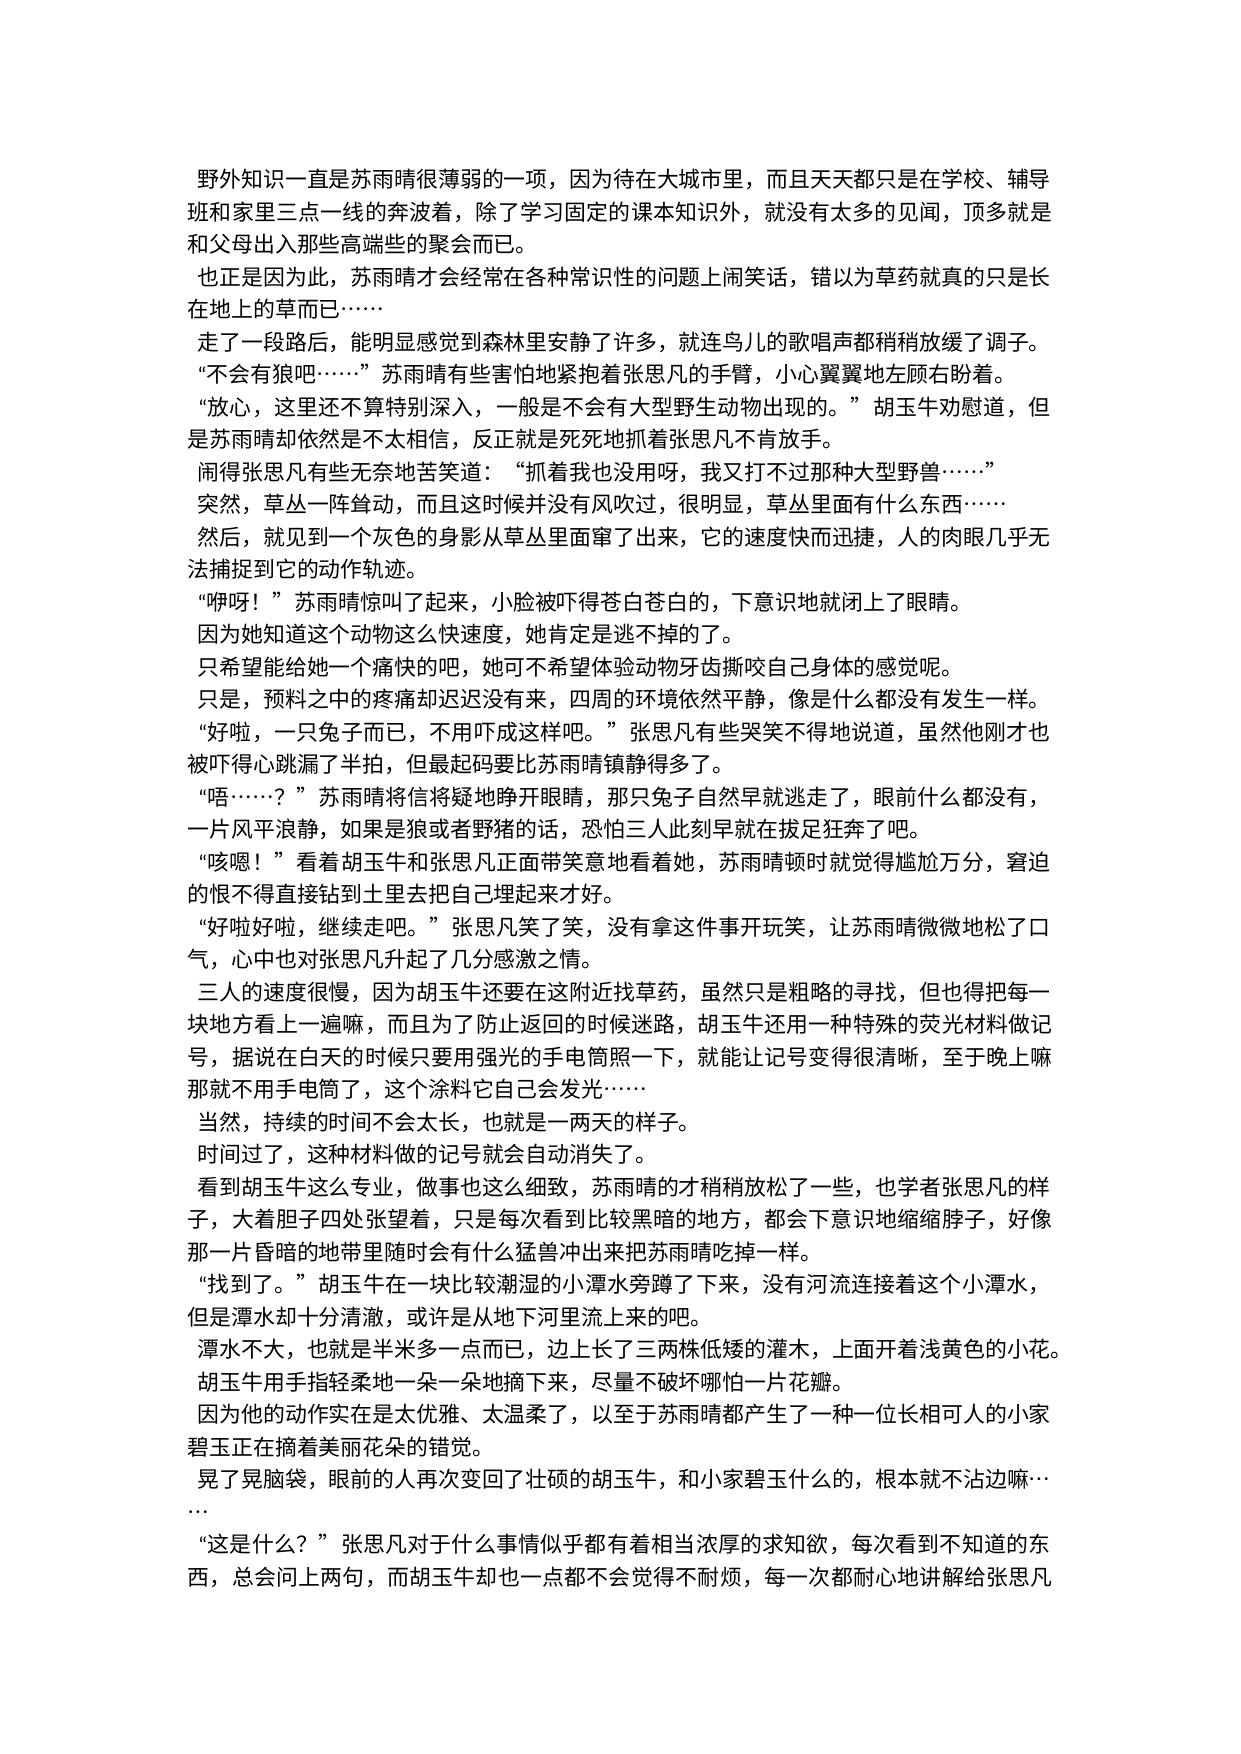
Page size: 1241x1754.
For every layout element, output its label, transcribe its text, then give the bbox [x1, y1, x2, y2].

text 看到胡玉牛这么专业，做事也这么细致，苏雨晴的才稍稍放松了一些，也学者张思凡的样子，大着胆子四处张望着，只是每次看到比较黑暗的地方，都会下意识地缩缩脖子，好像那一片昏暗的地带里随时会有什么猛兽冲出来把苏雨晴吃掉一样。 [187, 1169, 1053, 1267]
text 野外知识一直是苏雨晴很薄弱的一项，因为待在大城市里，而且天天都只是在学校、辅导班和家里三点一线的奔波着，除了学习固定的课本知识外，就没有太多的见闻，顶多就是和父母出入那些高端些的聚会而已。 [187, 162, 1053, 259]
text “咳嗯！”看着胡玉牛和张思凡正面带笑意地看着她，苏雨晴顿时就觉得尴尬万分，窘迫的恨不得直接钻到土里去把自己埋起来才好。 [187, 844, 1053, 909]
text “放心，这里还不算特别深入，一般是不会有大型野生动物出现的。”胡玉牛劝慰道，但是苏雨晴却依然是不太相信，反正就是死死地抓着张思凡不肯放手。 [187, 389, 1053, 454]
text 突然，草丛一阵耸动，而且这时候并没有风吹过，很明显，草丛里面有什么东西…… [187, 487, 1053, 519]
text “不会有狼吧……”苏雨晴有些害怕地紧抱着张思凡的手臂，小心翼翼地左顾右盼着。 [187, 357, 1053, 389]
text “好啦好啦，继续走吧。”张思凡笑了笑，没有拿这件事开玩笑，让苏雨晴微微地松了口气，心中也对张思凡升起了几分感激之情。 [187, 909, 1053, 974]
text 晃了晃脑袋，眼前的人再次变回了壮硕的胡玉牛，和小家碧玉什么的，根本就不沾边嘛…… [187, 1462, 1053, 1527]
text 潭水不大，也就是半米多一点而已，边上长了三两株低矮的灌木，上面开着浅黄色的小花。 [187, 1332, 1053, 1364]
text 时间过了，这种材料做的记号就会自动消失了。 [187, 1137, 1053, 1169]
text 因为她知道这个动物这么快速度，她肯定是逃不掉的了。 [187, 617, 1053, 649]
text “咿呀！”苏雨晴惊叫了起来，小脸被吓得苍白苍白的，下意识地就闭上了眼睛。 [187, 584, 1053, 617]
text “好啦，一只兔子而已，不用吓成这样吧。”张思凡有些哭笑不得地说道，虽然他刚才也被吓得心跳漏了半拍，但最起码要比苏雨晴镇静得多了。 [187, 714, 1053, 779]
text 闹得张思凡有些无奈地苦笑道：“抓着我也没用呀，我又打不过那种大型野兽……” [187, 454, 1053, 487]
text 胡玉牛用手指轻柔地一朵一朵地摘下来，尽量不破坏哪怕一片花瓣。 [187, 1364, 1053, 1397]
text “找到了。”胡玉牛在一块比较潮湿的小潭水旁蹲了下来，没有河流连接着这个小潭水，但是潭水却十分清澈，或许是从地下河里流上来的吧。 [187, 1267, 1053, 1332]
text 然后，就见到一个灰色的身影从草丛里面窜了出来，它的速度快而迅捷，人的肉眼几乎无法捕捉到它的动作轨迹。 [187, 519, 1053, 584]
text 也正是因为此，苏雨晴才会经常在各种常识性的问题上闹笑话，错以为草药就真的只是长在地上的草而已…… [187, 259, 1053, 324]
text 只是，预料之中的疼痛却迟迟没有来，四周的环境依然平静，像是什么都没有发生一样。 [187, 682, 1053, 714]
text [187, 1527, 1053, 1592]
text 走了一段路后，能明显感觉到森林里安静了许多，就连鸟儿的歌唱声都稍稍放缓了调子。 [187, 324, 1053, 357]
text 只希望能给她一个痛快的吧，她可不希望体验动物牙齿撕咬自己身体的感觉呢。 [187, 649, 1053, 682]
text 三人的速度很慢，因为胡玉牛还要在这附近找草药，虽然只是粗略的寻找，但也得把每一块地方看上一遍嘛，而且为了防止返回的时候迷路，胡玉牛还用一种特殊的荧光材料做记号，据说在白天的时候只要用强光的手电筒照一下，就能让记号变得很清晰，至于晚上嘛，那就不用手电筒了，这个涂料它自己会发光…… [187, 974, 1053, 1104]
text 当然，持续的时间不会太长，也就是一两天的样子。 [187, 1104, 1053, 1137]
text 因为他的动作实在是太优雅、太温柔了，以至于苏雨晴都产生了一种一位长相可人的小家碧玉正在摘着美丽花朵的错觉。 [187, 1397, 1053, 1462]
text “唔……？”苏雨晴将信将疑地睁开眼睛，那只兔子自然早就逃走了，眼前什么都没有，一片风平浪静，如果是狼或者野猪的话，恐怕三人此刻早就在拔足狂奔了吧。 [187, 779, 1053, 844]
